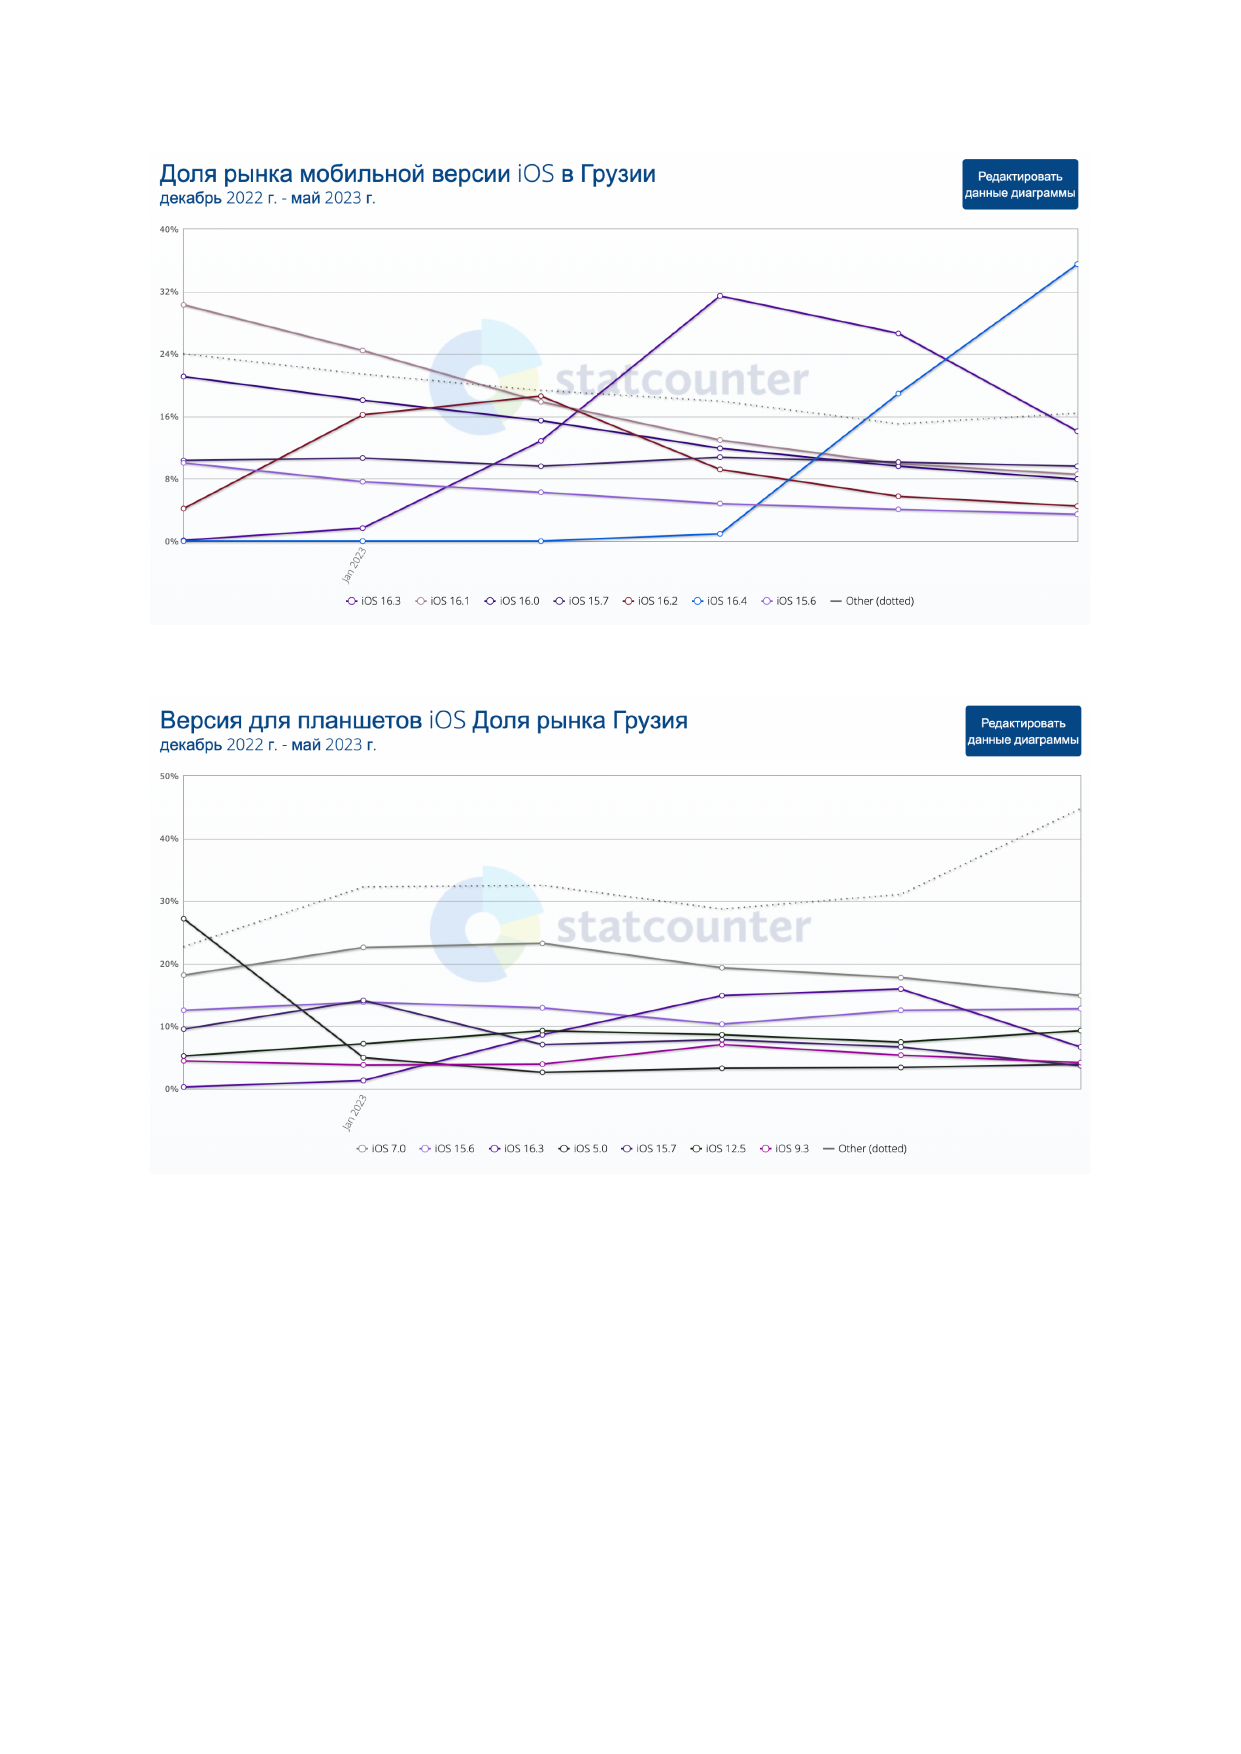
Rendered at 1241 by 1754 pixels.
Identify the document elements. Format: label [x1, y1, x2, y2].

picture [150, 150, 1091, 625]
picture [150, 695, 1091, 1174]
